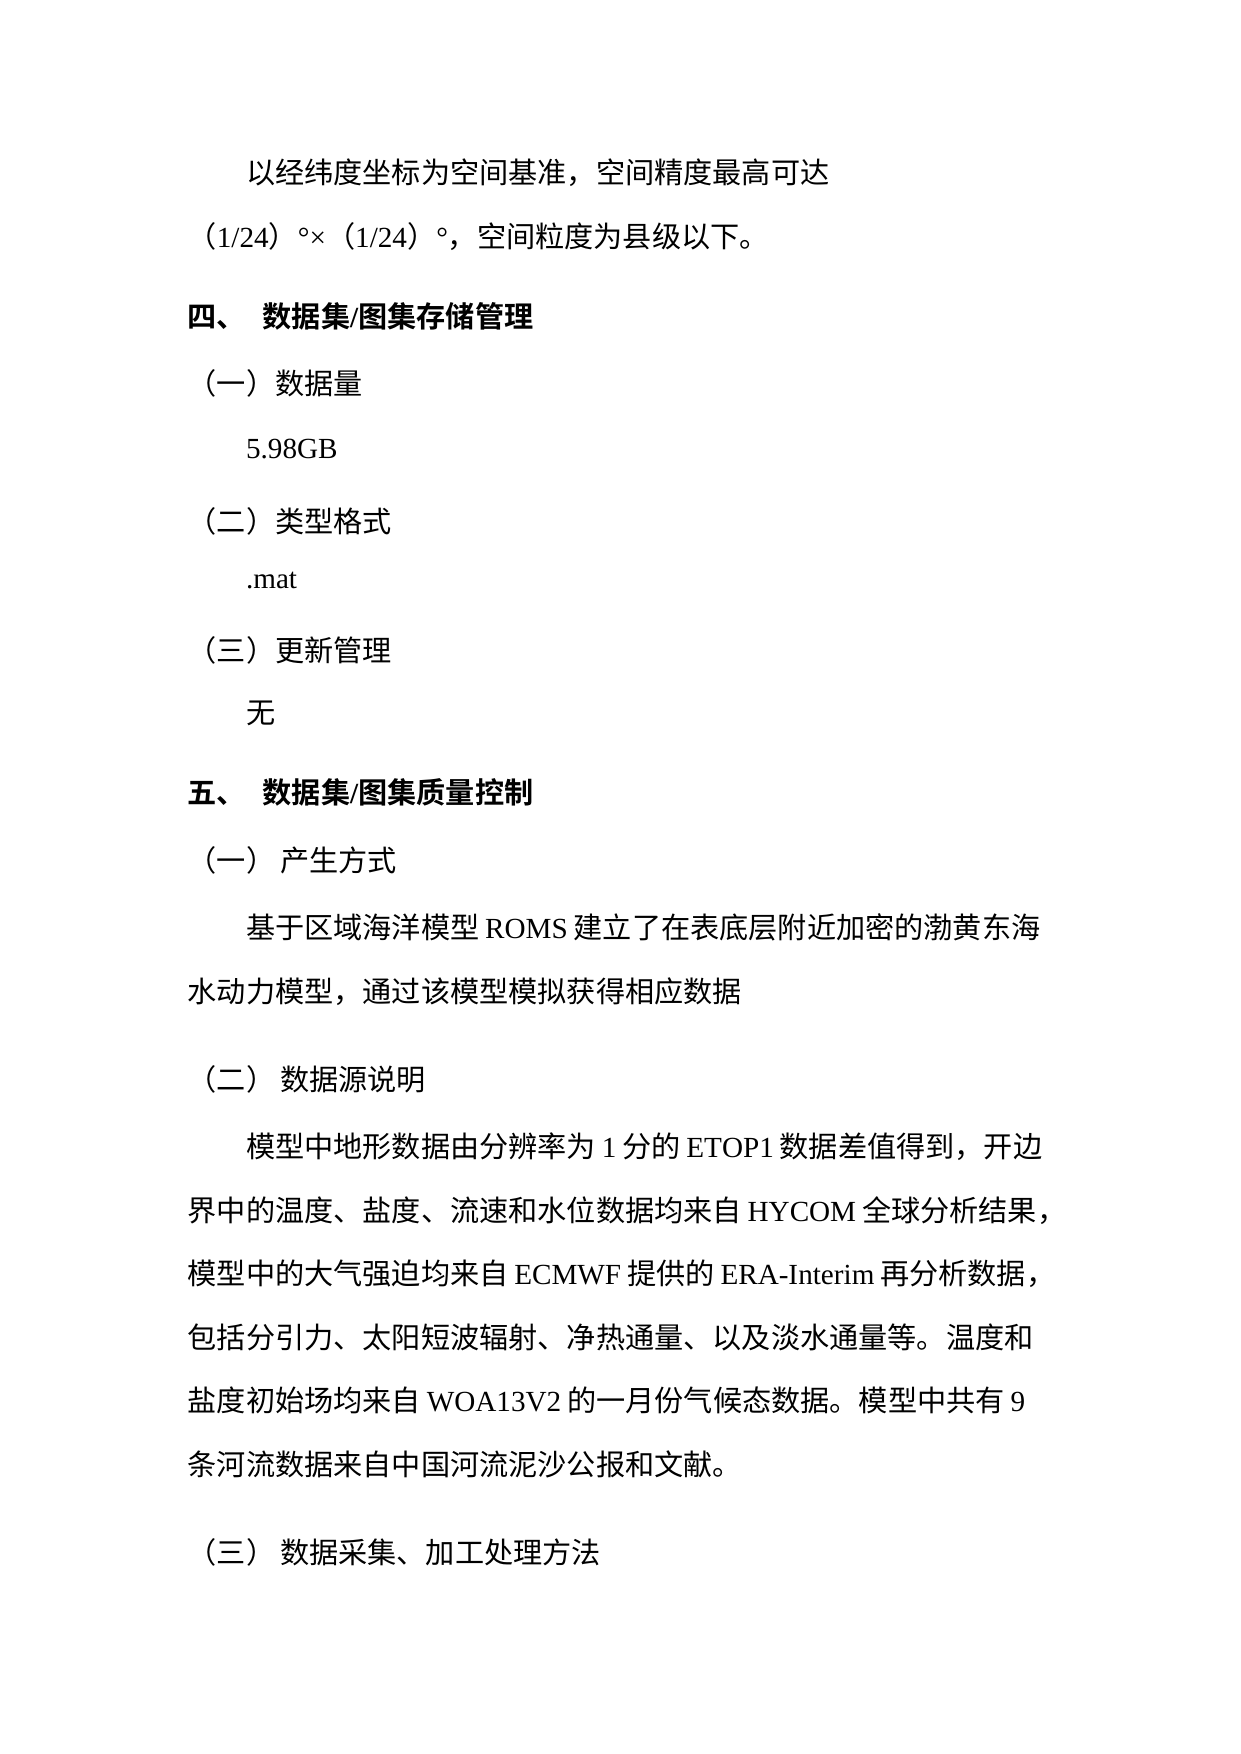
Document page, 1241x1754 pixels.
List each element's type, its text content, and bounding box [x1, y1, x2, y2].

text .mat [187, 561, 1053, 594]
list 数据源说明 [187, 1057, 1053, 1099]
text 5.98GB [187, 431, 1053, 465]
text 无 [187, 690, 1053, 732]
text （二）类型格式 [187, 498, 1053, 541]
list 数据采集、加工处理方法 [187, 1529, 1053, 1572]
list 数据集/图集存储管理 [187, 293, 1053, 336]
text 基于区域海洋模型ROMS建立了在表底层附近加密的渤黄东海水动力模型，通过该模型模拟获得相应数据 [187, 905, 1053, 1010]
text （三）更新管理 [187, 628, 1053, 670]
text 以经纬度坐标为空间基准，空间精度最高可达（1/24）°×（1/24）°，空间粒度为县级以下。 [187, 150, 1053, 256]
text 模型中地形数据由分辨率为1分的ETOP1数据差值得到，开边界中的温度、盐度、流速和水位数据均来自HYCOM全球分析结果，模型中的大气强迫均来自ECMWF提供的ERA-Interim再分析数据，包括分引力、太阳短波辐射、净热通量、以及淡水通量等。温度和盐度初始场均来自WOA13V2的一月份气候态数据。模型中共有9条河流数据来自中国河流泥沙公报和文献。 [187, 1124, 1053, 1483]
list 产生方式 [187, 837, 1053, 880]
text （一）数据量 [187, 361, 1053, 403]
list 数据集/图集质量控制 [187, 770, 1053, 812]
